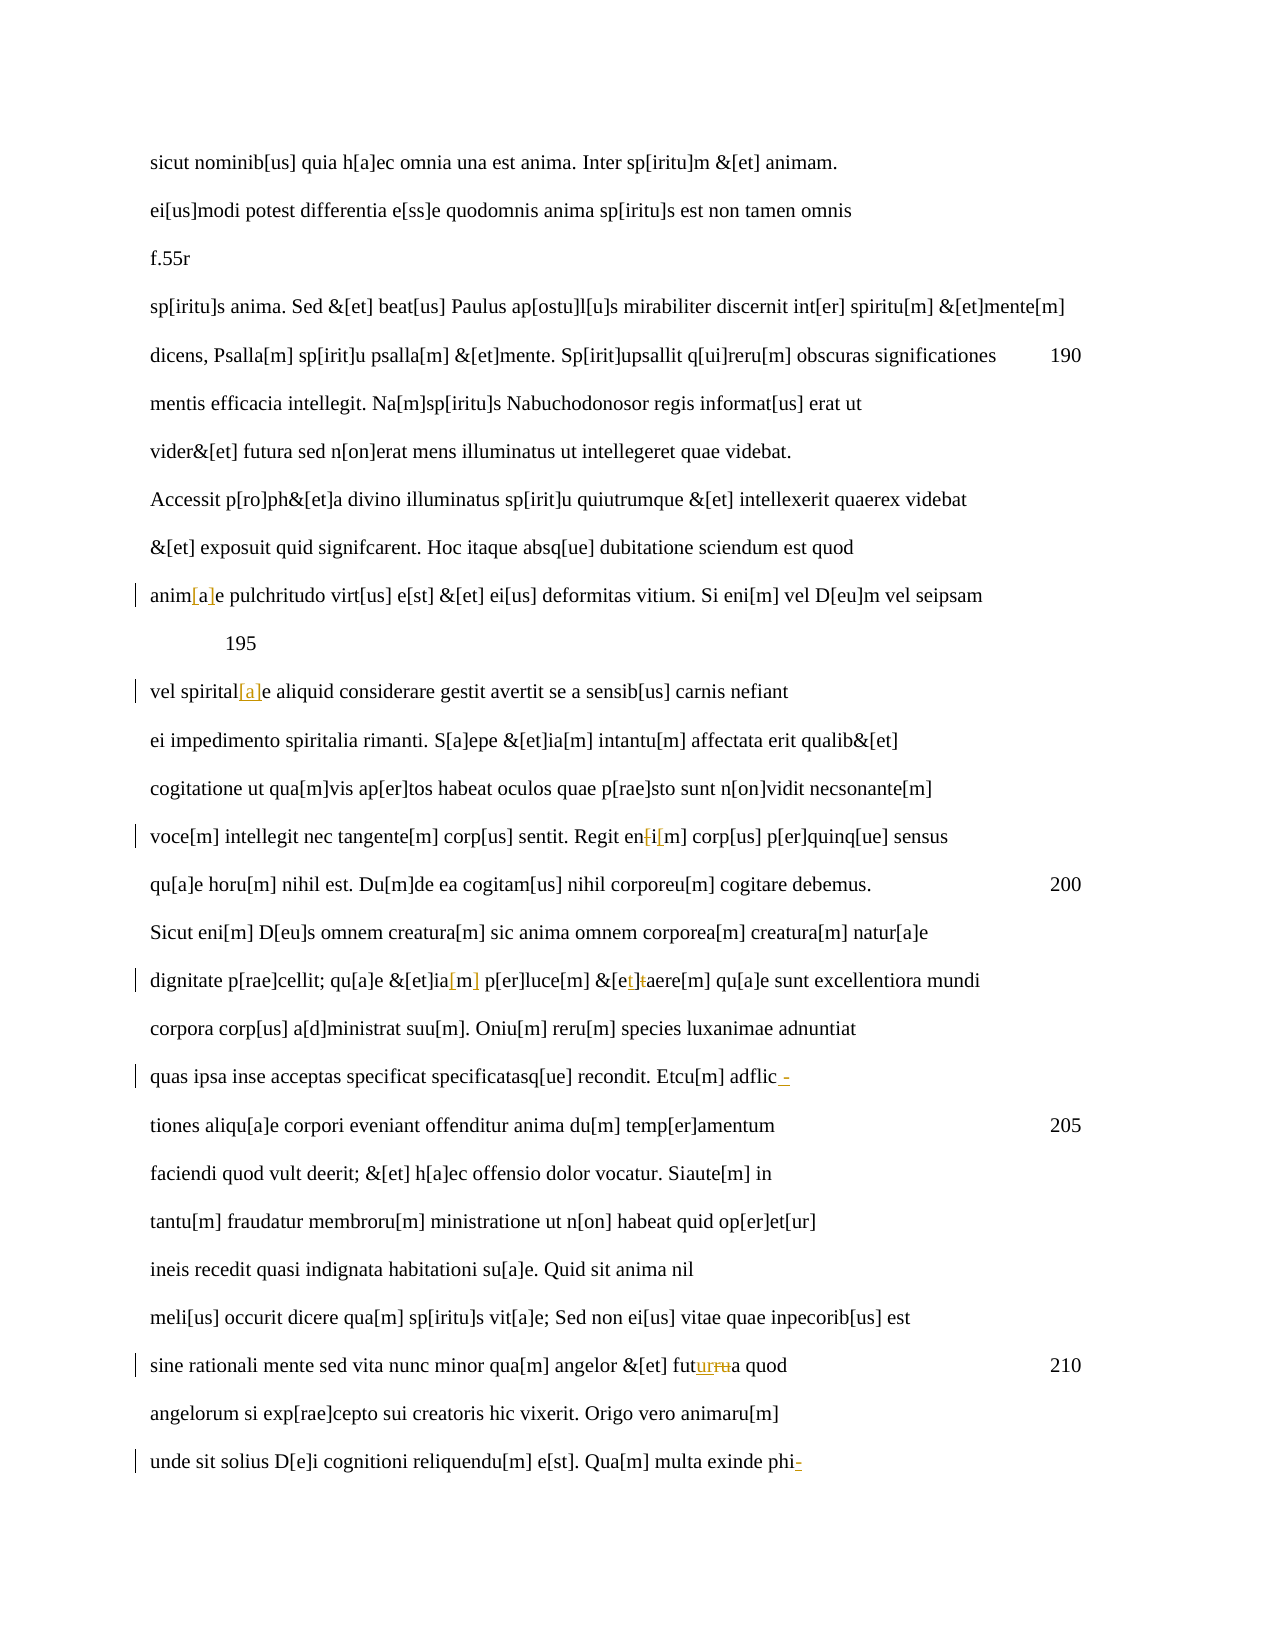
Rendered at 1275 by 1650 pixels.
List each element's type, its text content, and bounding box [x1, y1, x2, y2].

text tiones aliqu[a]e corpori eveniant offenditur anima du[m] temp[er]amentum 205 [150, 1112, 1125, 1137]
text cogitatione ut qua[m]vis ap[er]tos habeat oculos quae p[rae]sto sunt n[on]vidit necsonante[m] [150, 776, 1125, 800]
text Sicut eni[m] D[eu]s omnem creatura[m] sic anima omnem corporea[m] creatura[m] natur[a]e [150, 920, 1125, 944]
text meli[us] occurit dicere qua[m] sp[iritu]s vit[a]e; Sed non ei[us] vitae quae inpecorib[us] est [150, 1305, 1125, 1329]
text vider&[et] futura sed n[on]erat mens illuminatus ut intellegeret quae videbat. [150, 439, 1125, 463]
text animae pulchritudo virt[us] e[st] &[et] ei[us] deformitas vitium. Si eni[m] vel D[eu]m vel seipsam 195 [150, 583, 1125, 655]
text unde sit solius D[e]i cognitioni reliquendu[m] e[st]. Qua[m] multa exinde phi [150, 1449, 1125, 1473]
text sp[iritu]s anima. Sed &[et] beat[us] Paulus ap[ostu]l[u]s mirabiliter discernit int[er] spiritu[m] &[et]mente[m] [150, 294, 1125, 318]
text f.55r [150, 246, 1125, 270]
text faciendi quod vult deerit; &[et] h[a]ec offensio dolor vocatur. Siaute[m] in [150, 1161, 1125, 1185]
text sine rationali mente sed vita nunc minor qua[m] angelor &[et] futa quod 210 [150, 1353, 1125, 1377]
text dicens, Psalla[m] sp[irit]u psalla[m] &[et]mente. Sp[irit]upsallit q[ui]reru[m] obscuras significationes 190 [150, 342, 1125, 367]
text ei impedimento spiritalia rimanti. S[a]epe &[et]ia[m] intantu[m] affectata erit qualib&[et] [150, 727, 1125, 752]
text tantu[m] fraudatur membroru[m] ministratione ut n[on] habeat quid op[er]et[ur] [150, 1209, 1125, 1233]
text quas ipsa inse acceptas specificat specificatasq[ue] recondit. Etcu[m] adflic [150, 1064, 1125, 1088]
text angelorum si exp[rae]cepto sui creatoris hic vixerit. Origo vero animaru[m] [150, 1401, 1125, 1425]
text Accessit p[ro]ph&[et]a divino illuminatus sp[irit]u quiutrumque &[et] intellexerit quaerex videbat [150, 487, 1125, 511]
text ei[us]modi potest differentia e[ss]e quodomnis anima sp[iritu]s est non tamen omnis [150, 198, 1125, 222]
text voce[m] intellegit nec tangente[m] corp[us] sentit. Regit enim] corp[us] p[er]quinq[ue] sensus [150, 824, 1125, 848]
text ineis recedit quasi indignata habitationi su[a]e. Quid sit anima nil [150, 1257, 1125, 1281]
text vel spiritale aliquid considerare gestit avertit se a sensib[us] carnis nefiant [150, 679, 1125, 703]
text &[et] exposuit quid signifcarent. Hoc itaque absq[ue] dubitatione sciendum est quod [150, 535, 1125, 559]
text sicut nominib[us] quia h[a]ec omnia una est anima. Inter sp[iritu]m &[et] animam. [150, 150, 1125, 174]
text corpora corp[us] a[d]ministrat suu[m]. Oniu[m] reru[m] species luxanimae adnuntiat [150, 1016, 1125, 1040]
text qu[a]e horu[m] nihil est. Du[m]de ea cogitam[us] nihil corporeu[m] cogitare debemus. 200 [150, 872, 1125, 896]
text dignitate p[rae]cellit; qu[a]e &[et]iam p[er]luce[m] &[e]aere[m] qu[a]e sunt excellentiora mundi [150, 968, 1125, 992]
text mentis efficacia intellegit. Na[m]sp[iritu]s Nabuchodonosor regis informat[us] erat ut [150, 391, 1125, 415]
